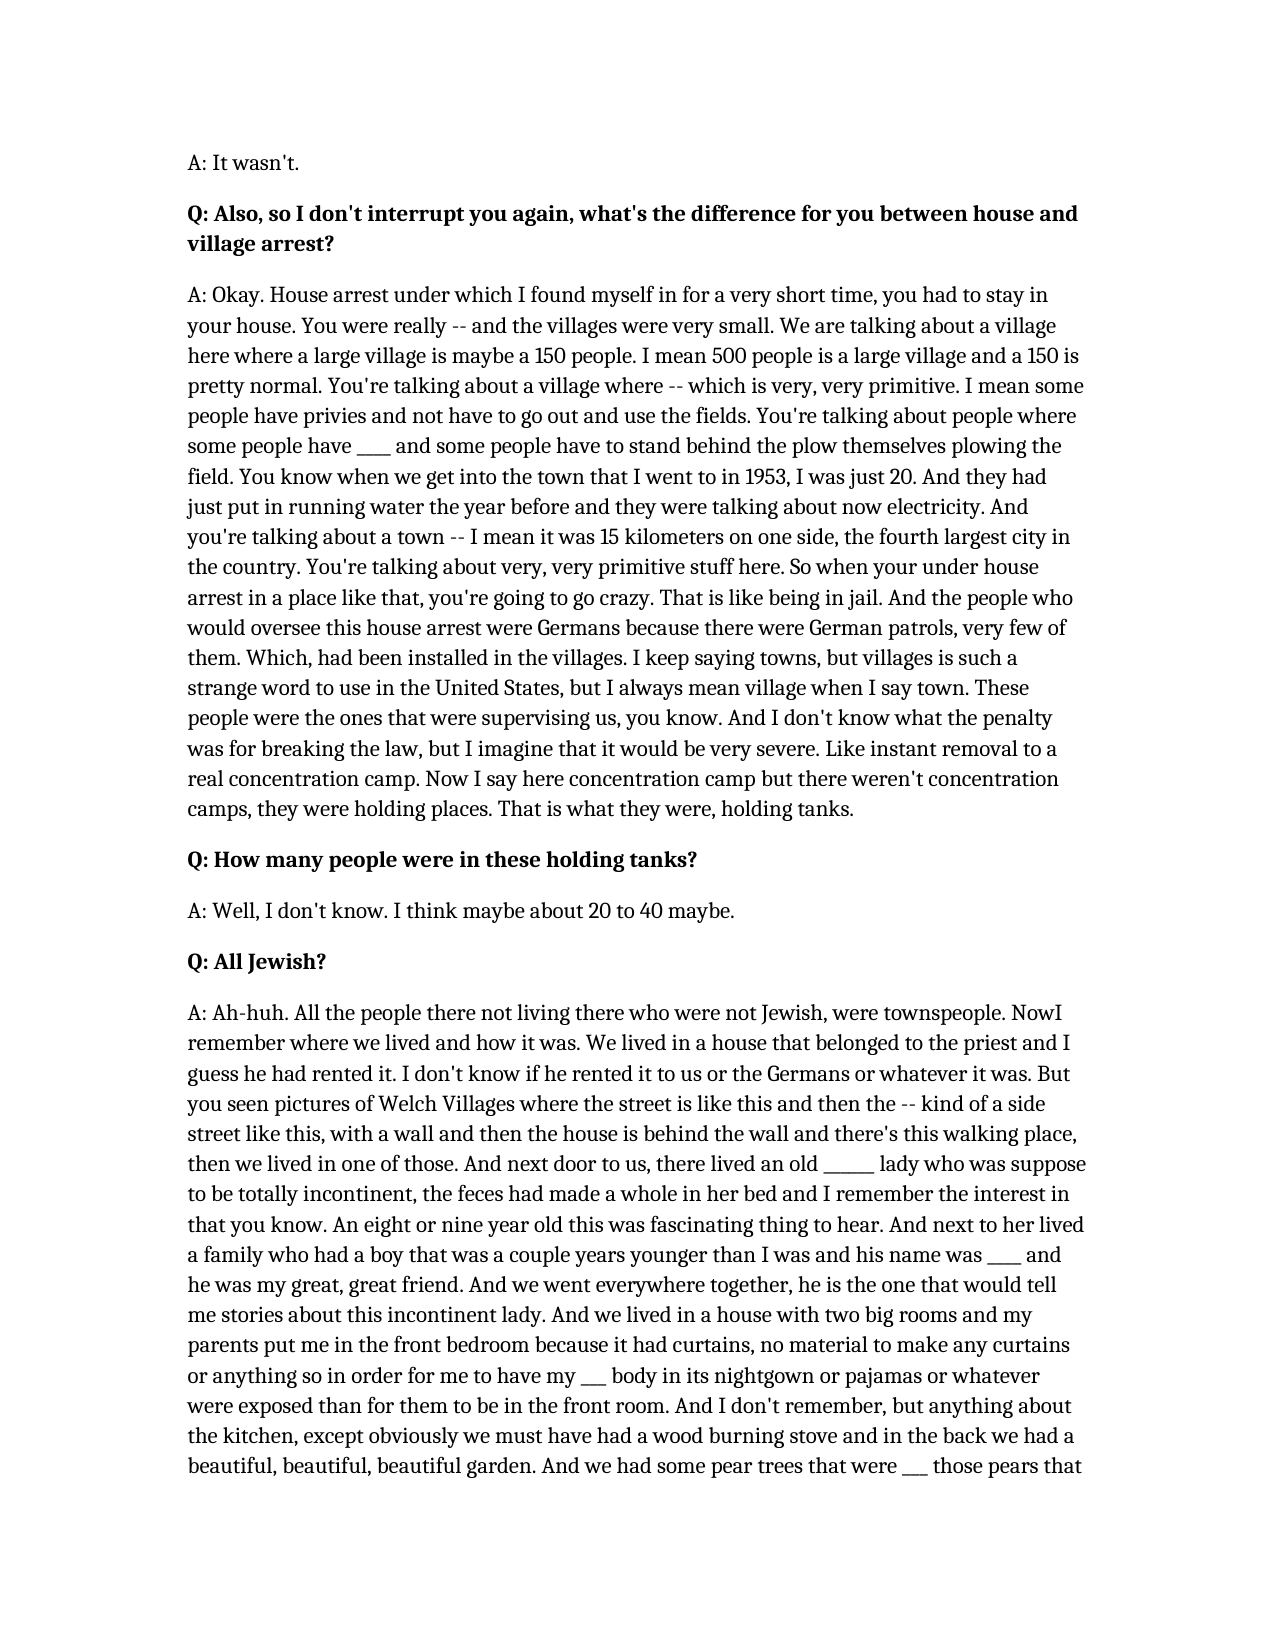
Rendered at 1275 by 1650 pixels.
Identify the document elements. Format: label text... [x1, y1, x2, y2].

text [187, 1000, 1087, 1479]
text Q: All Jewish? [187, 949, 1087, 975]
text Q: How many people were in these holding tanks? [187, 847, 1087, 873]
text A: Okay. House arrest under which I found myself in for a very short time, you had to stay in your house. You were really -- and the villages were very small. We are talking about a village here where a large village is maybe a 150 people. I mean 500 people is a large village and a 150 is pretty normal. You're talking about a village where -- which is very, very primitive. I mean some people have privies and not have to go out and use the fields. You're talking about people where some people have ____ and some people have to stand behind the plow themselves plowing the field. You know when we get into the town that I went to in 1953, I was just 20. And they had just put in running water the year before and they were talking about now electricity. And you're talking about a town -- I mean it was 15 kilometers on one side, the fourth largest city in the country. You're talking about very, very primitive stuff here. So when your under house arrest in a place like that, you're going to go crazy. That is like being in jail. And the people who would oversee this house arrest were Germans because there were German patrols, very few of them. Which, had been installed in the villages. I keep saying towns, but villages is such a strange word to use in the United States, but I always mean village when I say town. These people were the ones that were supervising us, you know. And I don't know what the penalty was for breaking the law, but I imagine that it would be very severe. Like instant removal to a real concentration camp. Now I say here concentration camp but there weren't concentration camps, they were holding places. That is what they were, holding tanks. [187, 282, 1087, 822]
text A: Well, I don't know. I think maybe about 20 to 40 maybe. [187, 898, 1087, 924]
text Q: Also, so I don't interrupt you again, what's the difference for you between house and village arrest? [187, 201, 1087, 258]
text A: It wasn't. [187, 150, 1087, 176]
